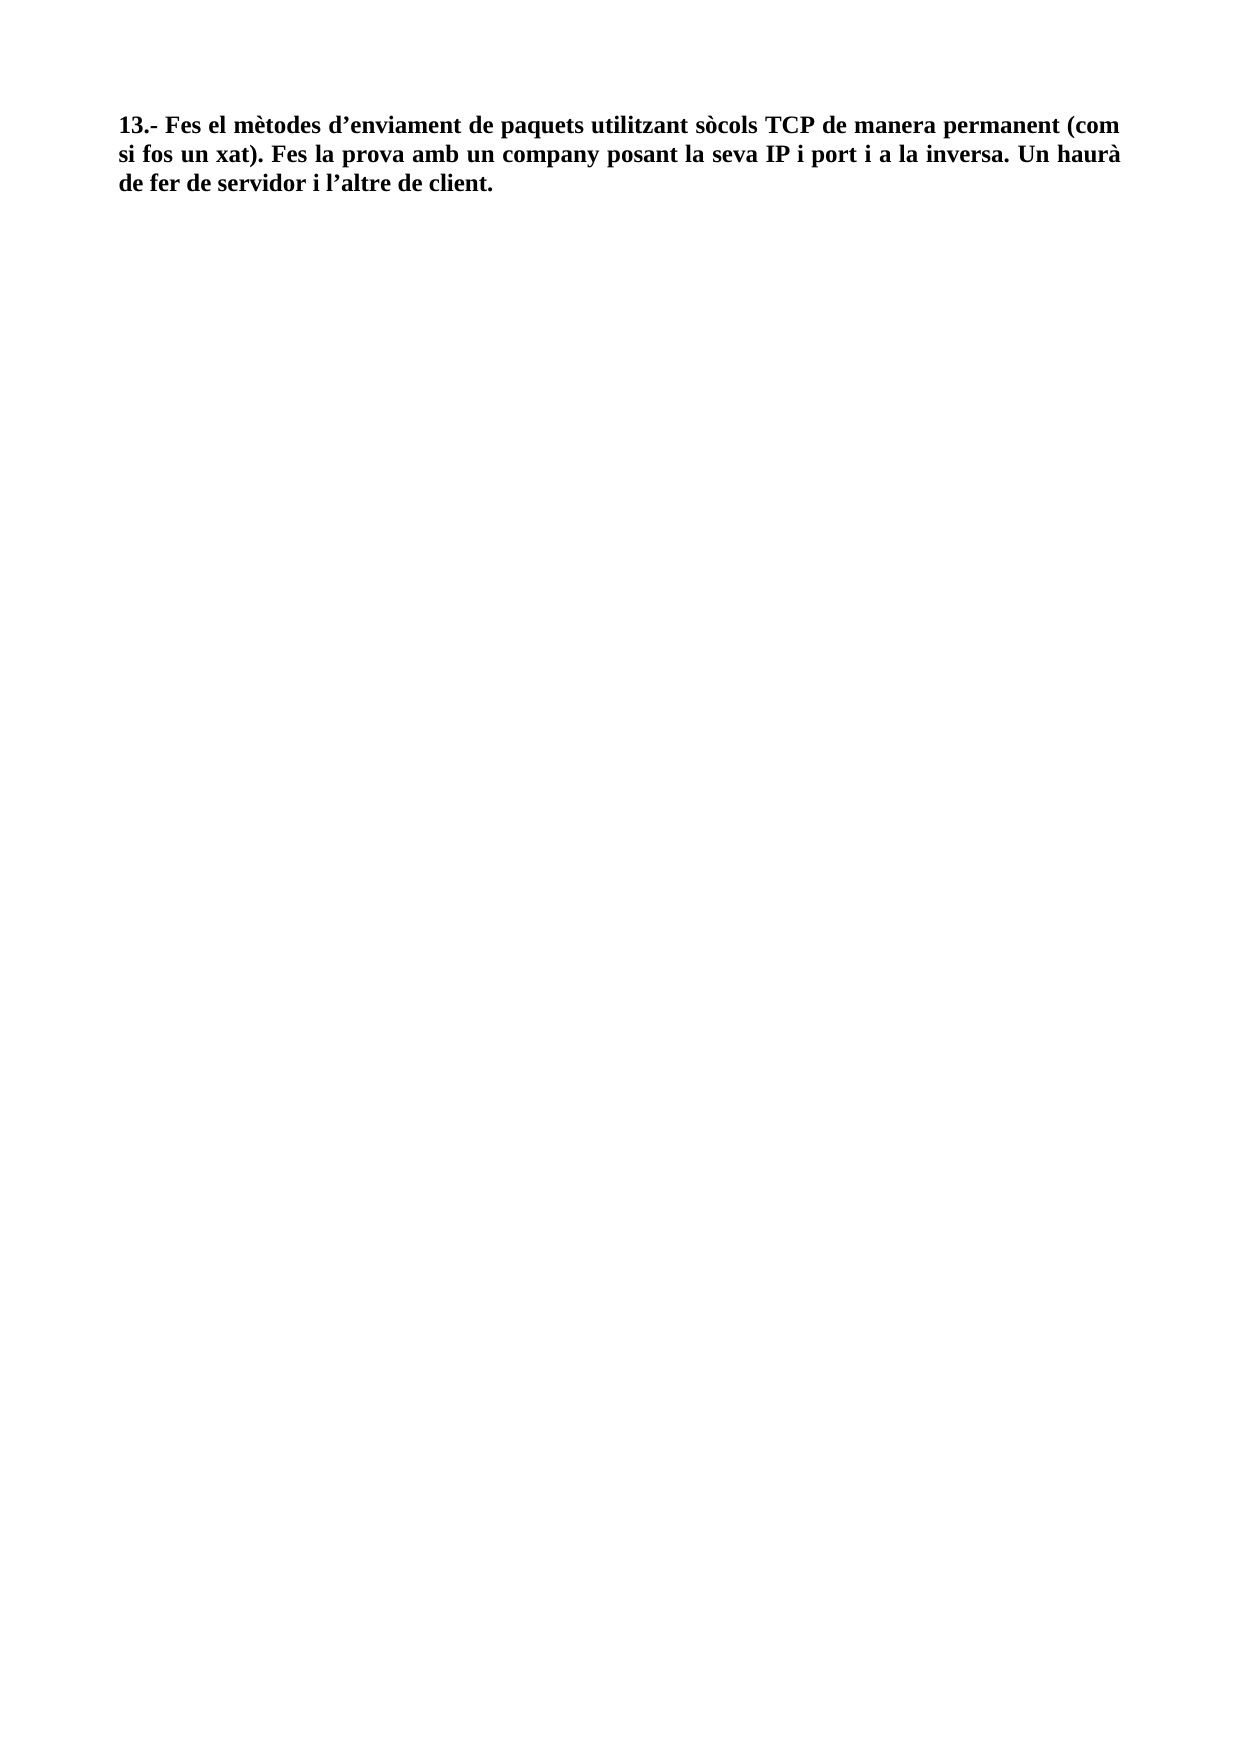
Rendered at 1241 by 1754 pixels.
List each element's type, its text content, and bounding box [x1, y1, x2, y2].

text 13.- Fes el mètodes d’enviament de paquets utilitzant sòcols TCP de manera permanent (com si fos un xat). Fes la prova amb un company posant la seva IP i port i a la inversa. Un haurà de fer de servidor i l’altre de client. [118, 110, 1122, 197]
